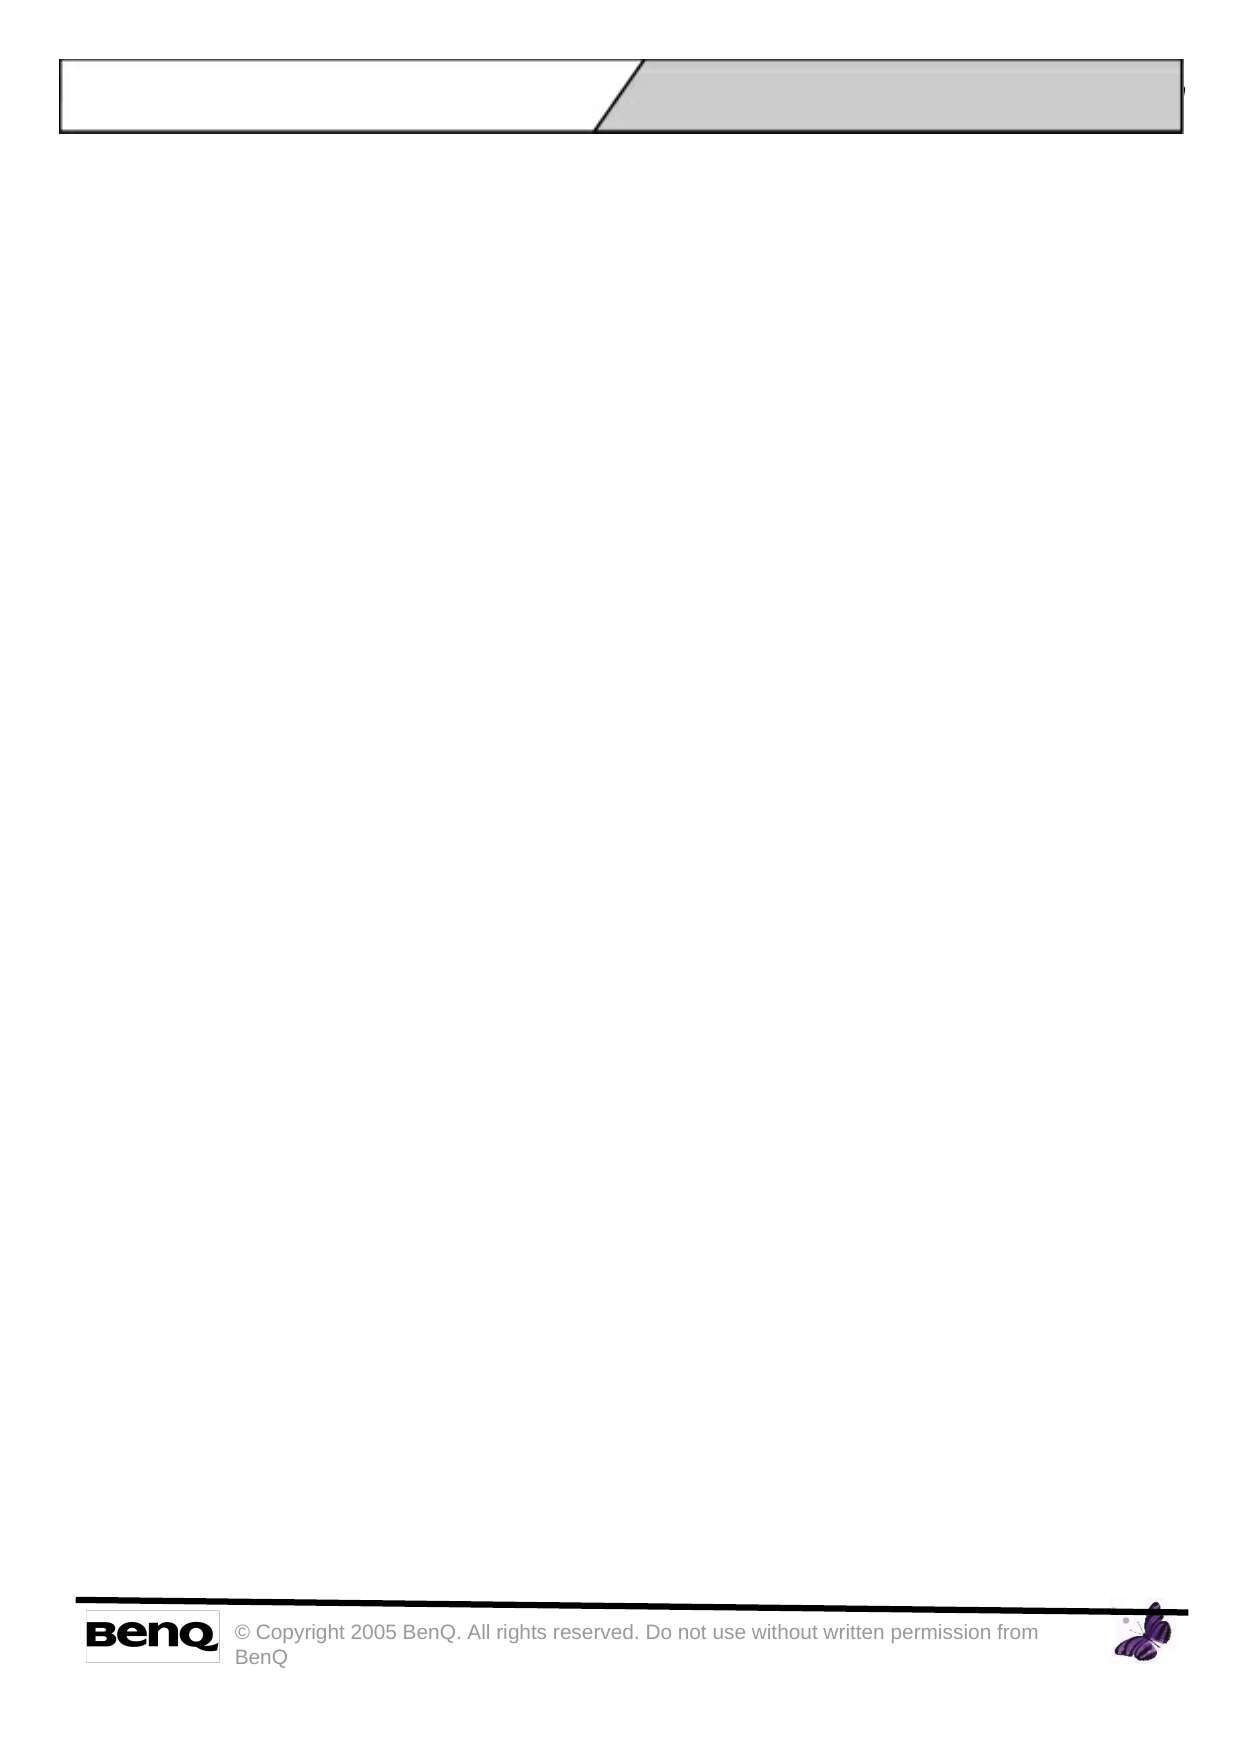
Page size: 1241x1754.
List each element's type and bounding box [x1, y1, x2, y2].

picture [77, 1607, 228, 1666]
picture [59, 59, 1184, 134]
picture [1111, 1615, 1183, 1664]
picture [1109, 1598, 1183, 1609]
